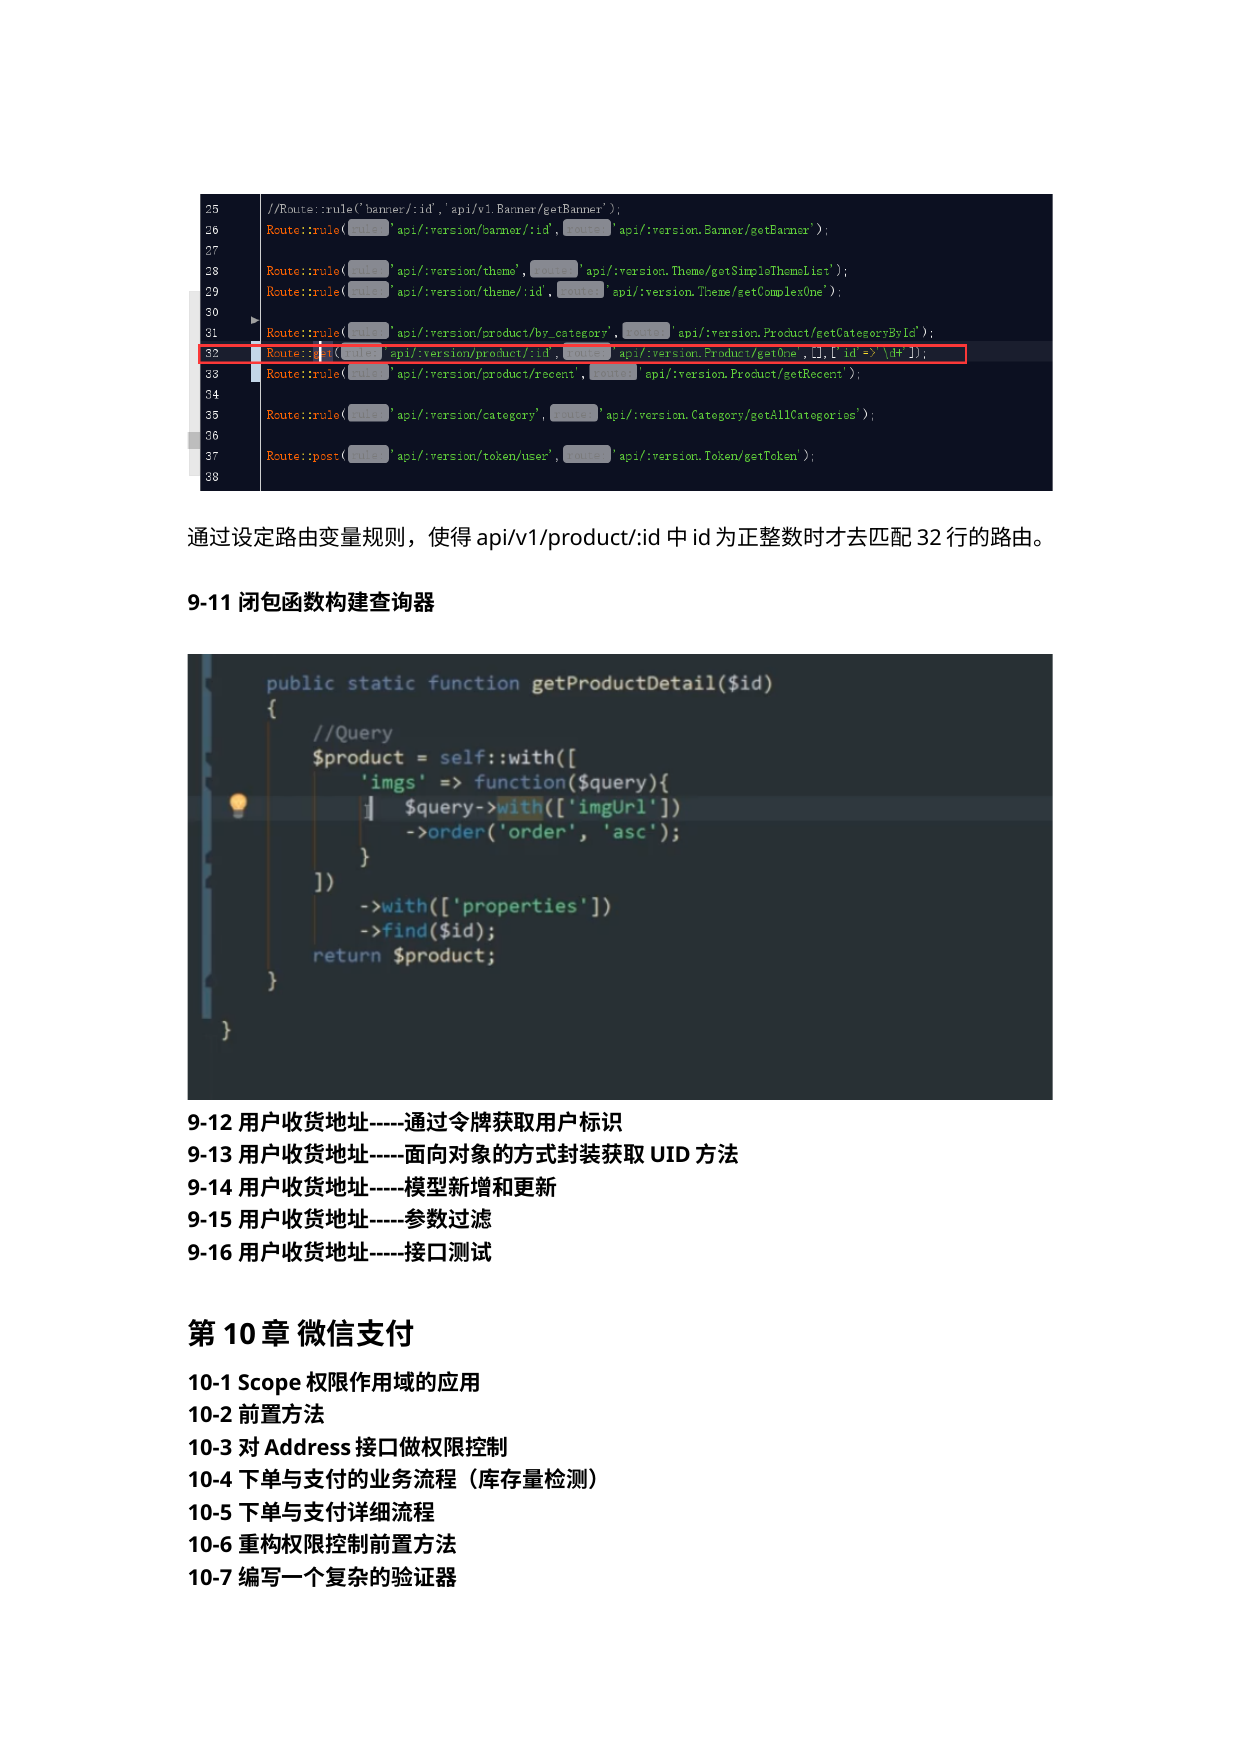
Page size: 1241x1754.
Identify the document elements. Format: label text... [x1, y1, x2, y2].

text 9-16 用户收货地址-----接口测试 [187, 1234, 1053, 1267]
text 9-11 闭包函数构建查询器 [187, 584, 1053, 617]
text 10-5 下单与支付详细流程 [187, 1494, 1053, 1527]
text 9-13 用户收货地址-----面向对象的方式封装获取UID方法 [187, 1137, 1053, 1169]
text 9-15 用户收货地址-----参数过滤 [187, 1202, 1053, 1234]
text 10-3 对Address接口做权限控制 [187, 1429, 1053, 1462]
text 10-1 Scope权限作用域的应用 [187, 1364, 1053, 1397]
text 第10章 微信支付 [187, 1299, 1053, 1364]
text 9-14 用户收货地址-----模型新增和更新 [187, 1169, 1053, 1202]
picture [187, 194, 1053, 491]
text 10-4 下单与支付的业务流程（库存量检测） [187, 1462, 1053, 1494]
text 10-7 编写一个复杂的验证器 [187, 1559, 1053, 1592]
text 通过设定路由变量规则，使得api/v1/product/:id中id为正整数时才去匹配32行的路由。 [187, 519, 1053, 552]
text 10-2 前置方法 [187, 1397, 1053, 1429]
picture [187, 654, 1053, 1100]
text 10-6 重构权限控制前置方法 [187, 1527, 1053, 1559]
text 9-12 用户收货地址-----通过令牌获取用户标识 [187, 1104, 1053, 1137]
